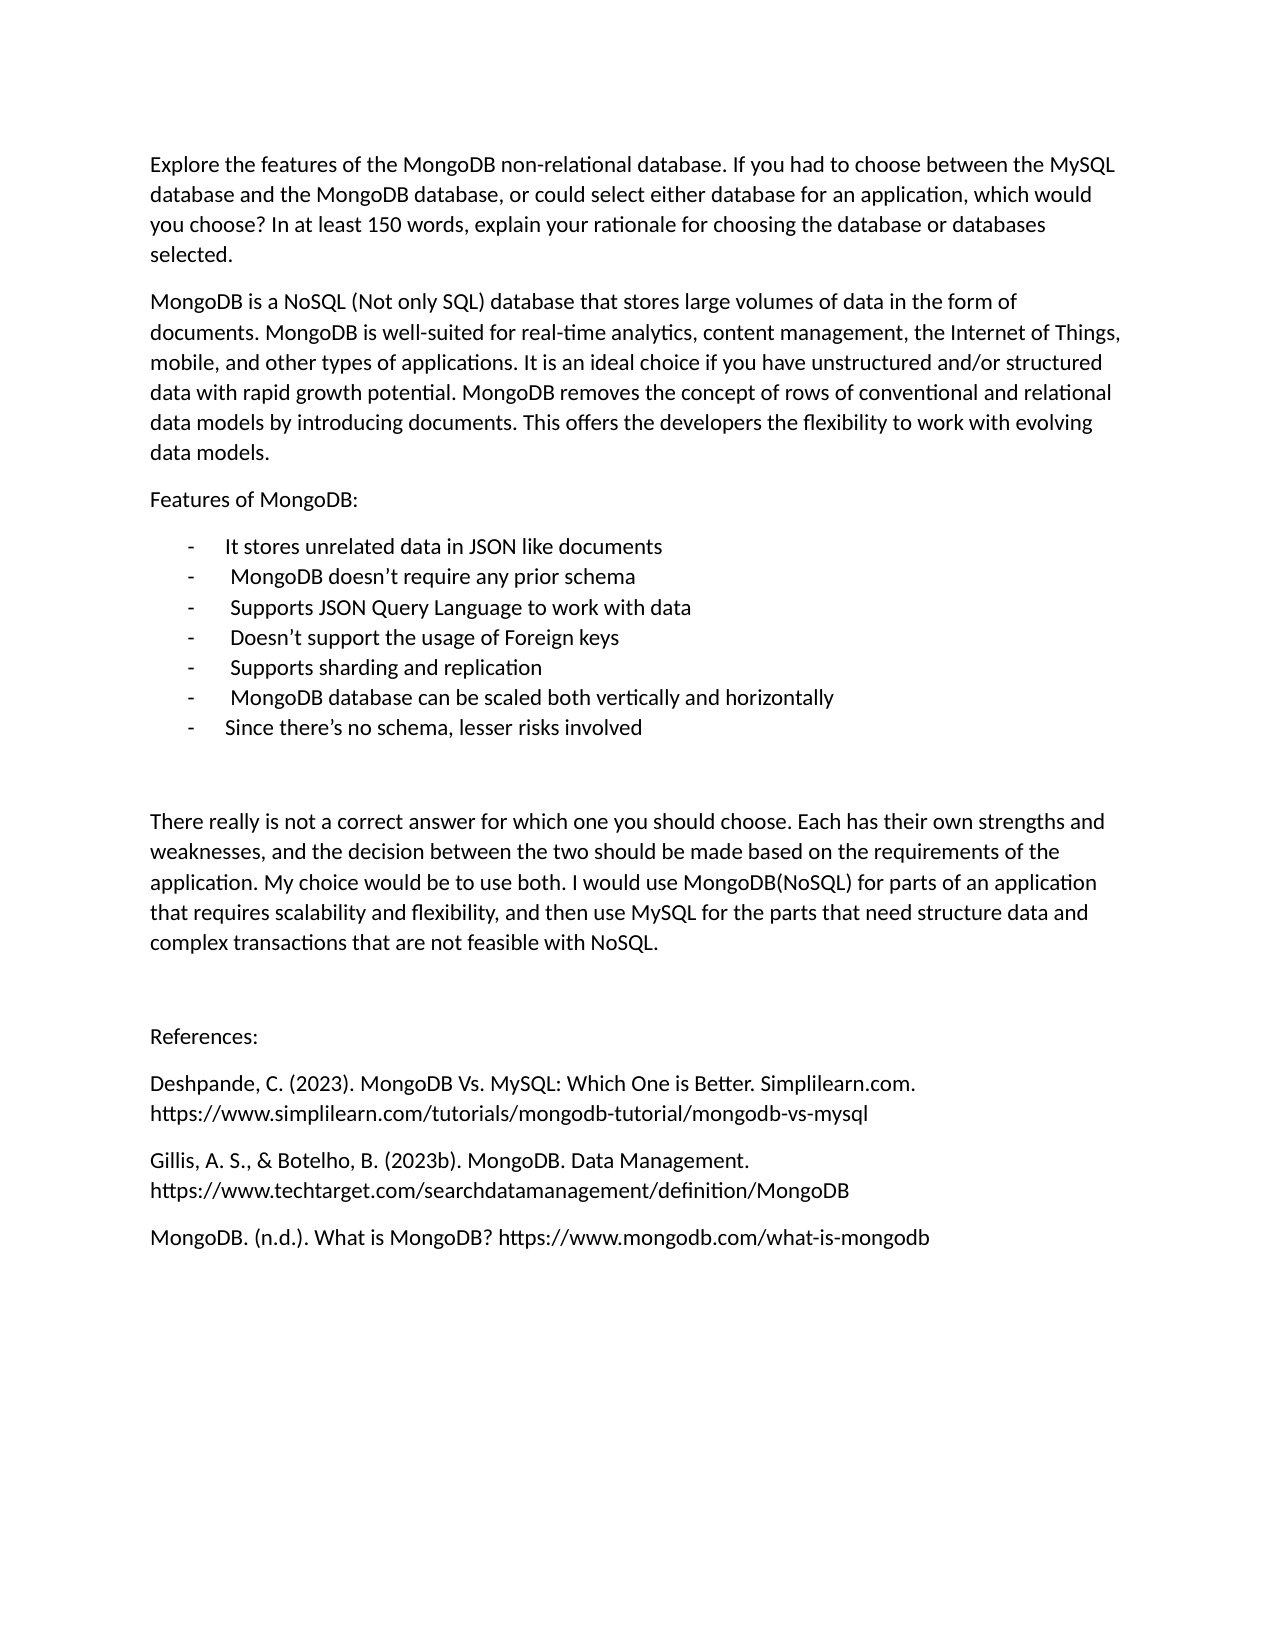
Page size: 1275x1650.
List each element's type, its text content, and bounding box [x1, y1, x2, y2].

text There really is not a correct answer for which one you should choose. Each has their own strengths and weaknesses, and the decision between the two should be made based on the requirements of the application. My choice would be to use both. I would use MongoDB(NoSQL) for parts of an application that requires scalability and flexibility, and then use MySQL for the parts that need structure data and complex transactions that are not feasible with NoSQL. [150, 807, 1125, 956]
list Since there’s no schema, lesser risks involved [187, 713, 1125, 742]
list It stores unrelated data in JSON like documents [187, 532, 1125, 560]
text Deshpande, C. (2023). MongoDB Vs. MySQL: Which One is Better. Simplilearn.com. https://www.simplilearn.com/tutorials/mongodb-tutorial/mongodb-vs-mysql [150, 1069, 1125, 1127]
text Gillis, A. S., & Botelho, B. (2023b). MongoDB. Data Management. https://www.techtarget.com/searchdatamanagement/definition/MongoDB [150, 1146, 1125, 1204]
list MongoDB doesn’t require any prior schema [187, 562, 1125, 591]
list MongoDB database can be scaled both vertically and horizontally [187, 683, 1125, 711]
list Supports JSON Query Language to work with data [187, 593, 1125, 621]
text Features of MongoDB: [150, 485, 1125, 513]
text References: [150, 1022, 1125, 1050]
text MongoDB. (n.d.). What is MongoDB? https://www.mongodb.com/what-is-mongodb [150, 1223, 1125, 1251]
text Explore the features of the MongoDB non-relational database. If you had to choose between the MySQL database and the MongoDB database, or could select either database for an application, which would you choose? In at least 150 words, explain your rationale for choosing the database or databases selected. [150, 150, 1125, 269]
text MongoDB is a NoSQL (Not only SQL) database that stores large volumes of data in the form of documents. MongoDB is well-suited for real-time analytics, content management, the Internet of Things, mobile, and other types of applications. It is an ideal choice if you have unstructured and/or structured data with rapid growth potential. MongoDB removes the concept of rows of conventional and relational data models by introducing documents. This offers the developers the flexibility to work with evolving data models. [150, 287, 1125, 467]
list Supports sharding and replication [187, 653, 1125, 681]
list Doesn’t support the usage of Foreign keys [187, 623, 1125, 651]
